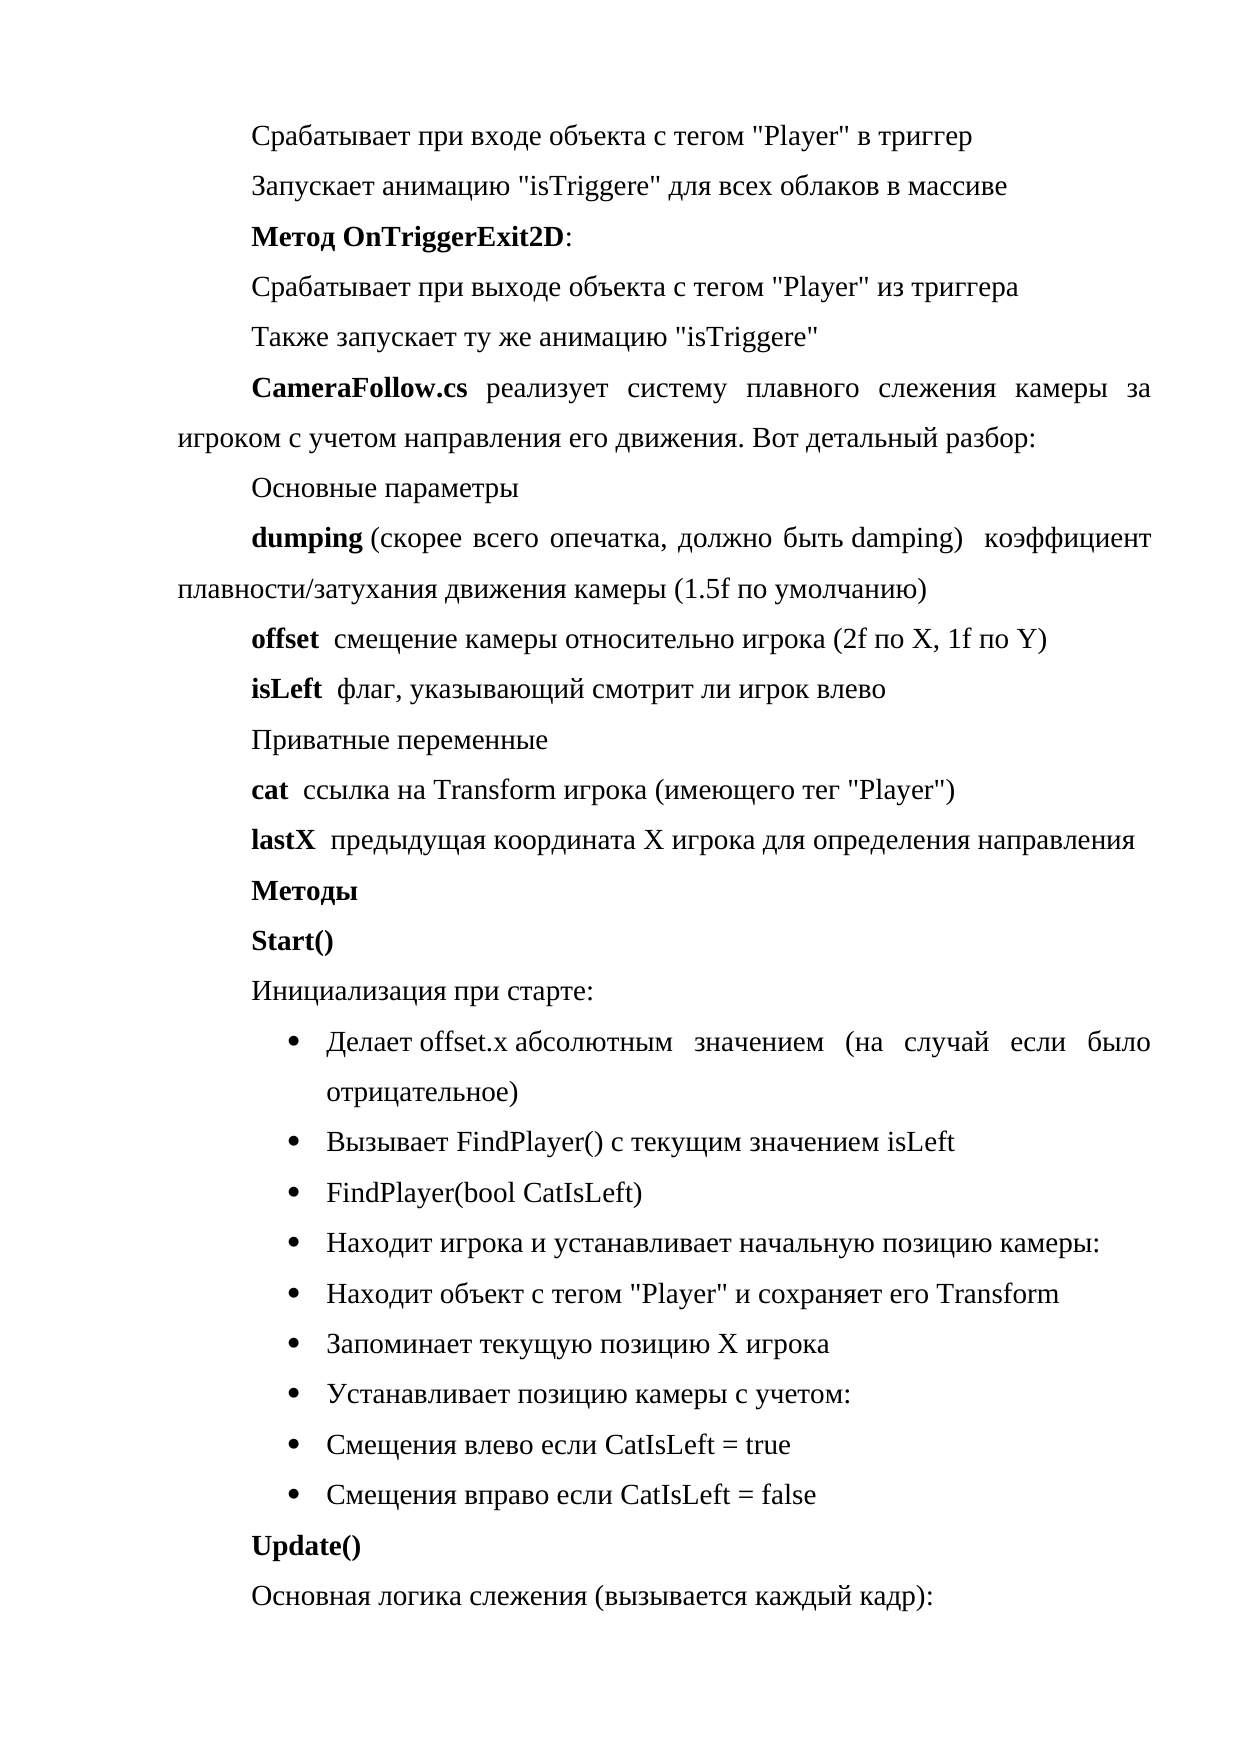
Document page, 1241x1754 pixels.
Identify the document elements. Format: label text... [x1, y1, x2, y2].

text Срабатывает при выходе объекта с тегом "Player" из триггера [177, 269, 1152, 303]
list Находит объект с тегом "Player" и сохраняет его Transform [288, 1276, 1152, 1309]
text Update() [177, 1528, 1152, 1561]
text lastX предыдущая координата X игрока для определения направления [177, 822, 1152, 856]
text Start() [177, 923, 1152, 957]
text dumping (скорее всего опечатка, должно быть damping) коэффициент плавности/затухания движения камеры (1.5f по умолчанию) [177, 521, 1152, 604]
list Смещения вправо если CatIsLeft = false [288, 1477, 1152, 1511]
text Приватные переменные [177, 722, 1152, 755]
list Делает offset.x абсолютным значением (на случай если было отрицательное) [288, 1024, 1152, 1108]
list Находит игрока и устанавливает начальную позицию камеры: [288, 1225, 1152, 1259]
list Вызывает FindPlayer() с текущим значением isLeft [288, 1124, 1152, 1158]
text Срабатывает при входе объекта с тегом "Player" в триггер [177, 118, 1152, 152]
text isLeft флаг, указывающий смотрит ли игрок влево [177, 672, 1152, 705]
list Устанавливает позицию камеры с учетом: [288, 1377, 1152, 1410]
text Инициализация при старте: [177, 973, 1152, 1007]
text Основные параметры [177, 470, 1152, 504]
list Запоминает текущую позицию X игрока [288, 1326, 1152, 1360]
text Запускает анимацию "isTriggere" для всех облаков в массиве [177, 168, 1152, 202]
text offset смещение камеры относительно игрока (2f по X, 1f по Y) [177, 621, 1152, 655]
list FindPlayer(bool CatIsLeft) [288, 1175, 1152, 1208]
list Смещения влево если CatIsLeft = true [288, 1427, 1152, 1461]
text CameraFollow.cs реализует систему плавного слежения камеры за игроком с учетом направления его движения. Вот детальный разбор: [177, 370, 1152, 453]
text Методы [177, 873, 1152, 906]
text Основная логика слежения (вызывается каждый кадр): [177, 1578, 1152, 1612]
text cat ссылка на Transform игрока (имеющего тег "Player") [177, 772, 1152, 806]
text Метод OnTriggerExit2D: [177, 219, 1152, 252]
text Также запускает ту же анимацию "isTriggere" [177, 319, 1152, 353]
